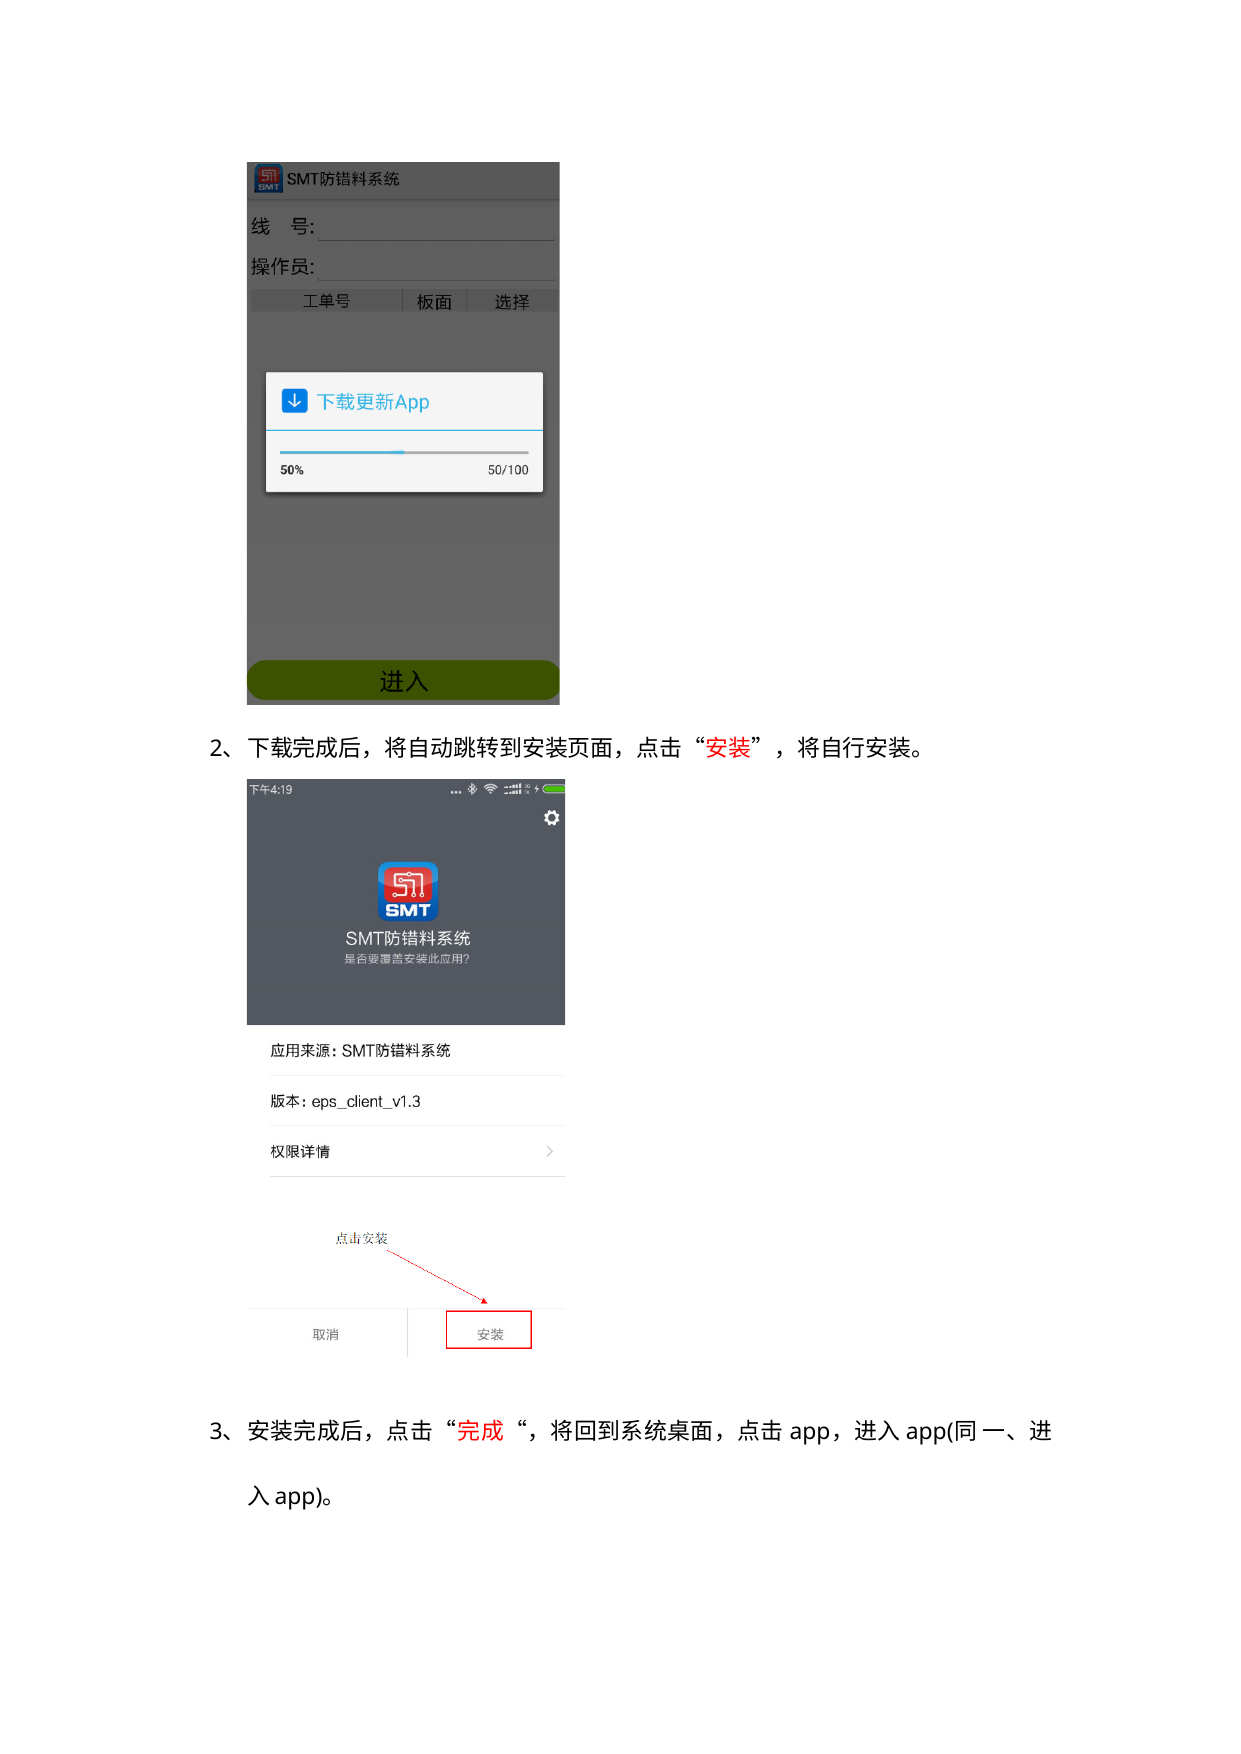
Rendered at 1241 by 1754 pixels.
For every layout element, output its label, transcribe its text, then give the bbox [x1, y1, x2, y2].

list 下载完成后，将自动跳转到安装页面，点击“安装”，将自行安装。 [209, 714, 1053, 779]
picture [246, 779, 566, 1357]
picture [246, 162, 560, 705]
list 安装完成后，点击“完成“，将回到系统桌面，点击app，进入app(同 一、进入app)。 [209, 1397, 1053, 1527]
